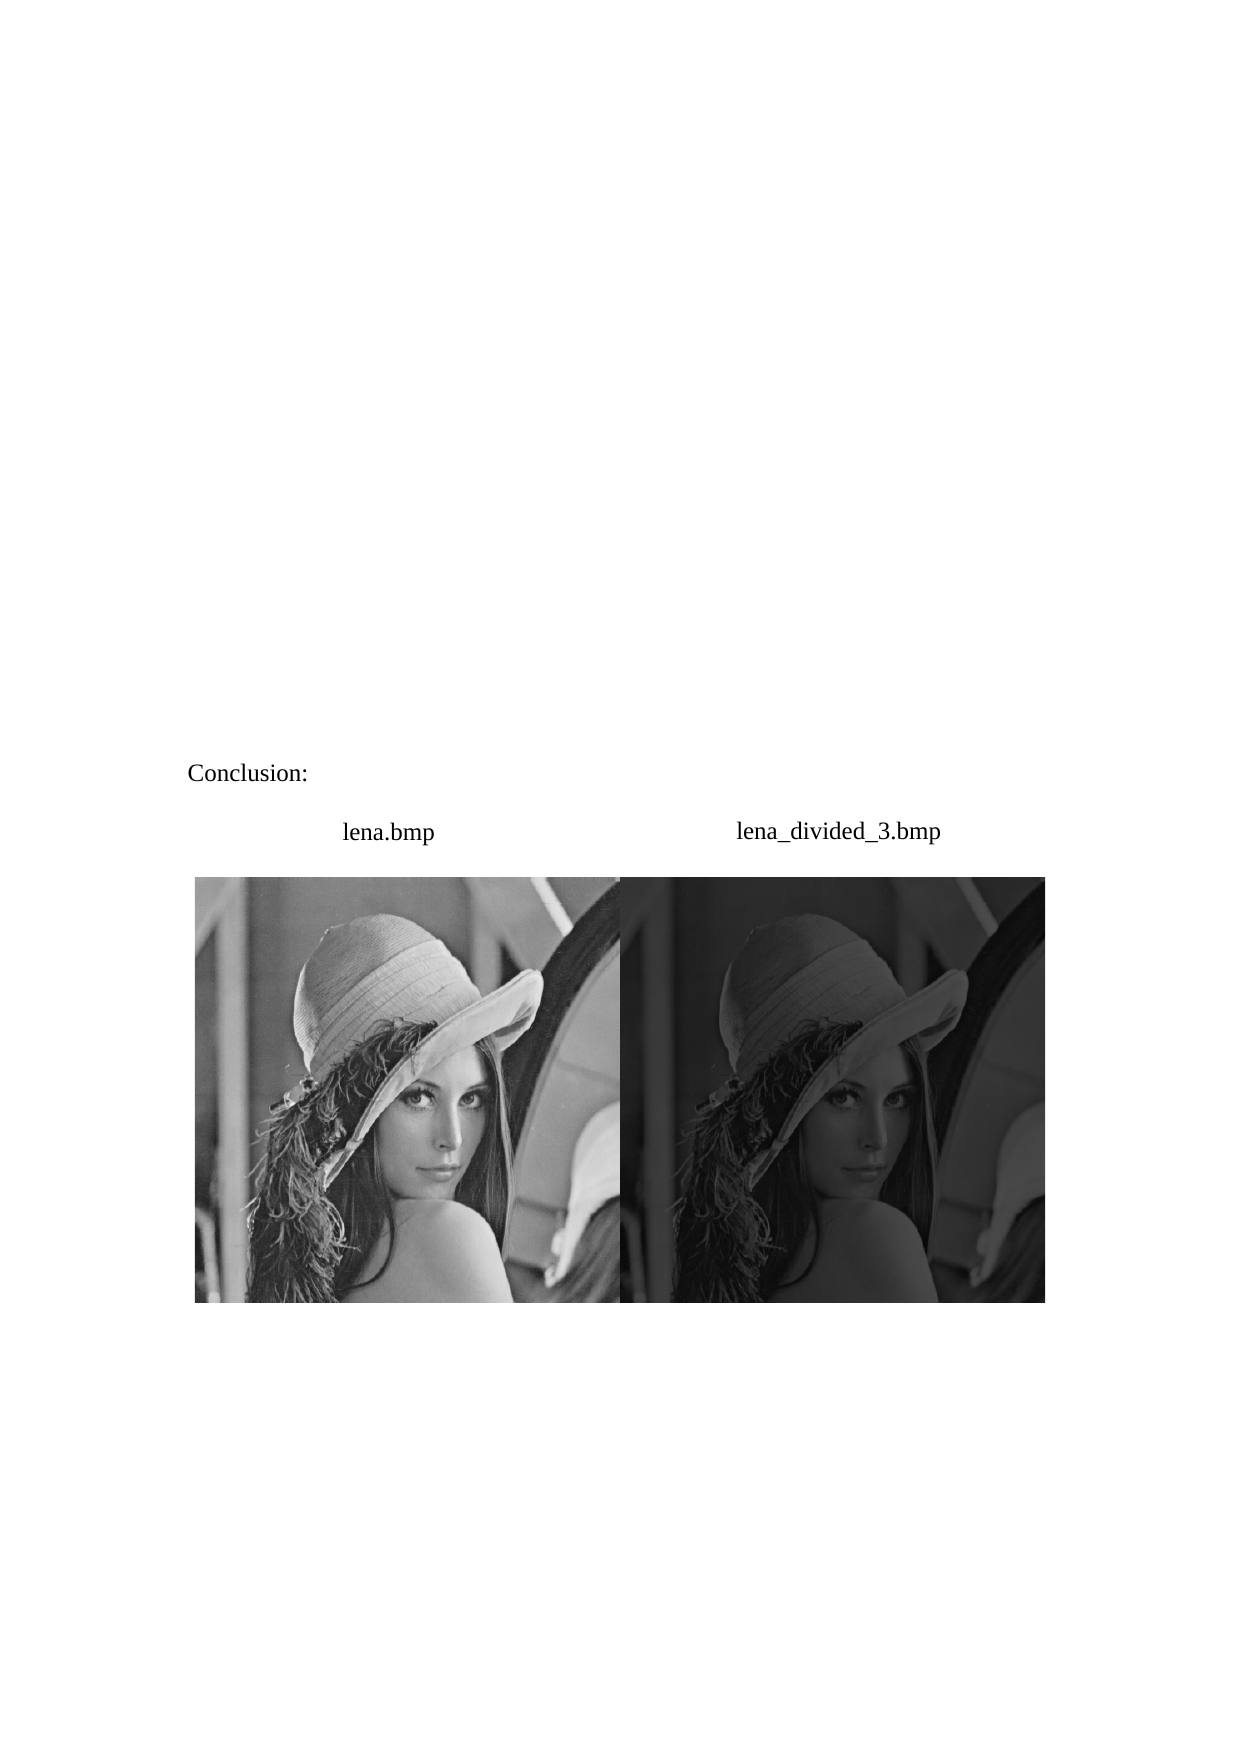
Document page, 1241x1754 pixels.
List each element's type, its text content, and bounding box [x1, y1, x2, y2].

picture [194, 877, 1046, 1303]
text Conclusion: [187, 752, 1053, 794]
